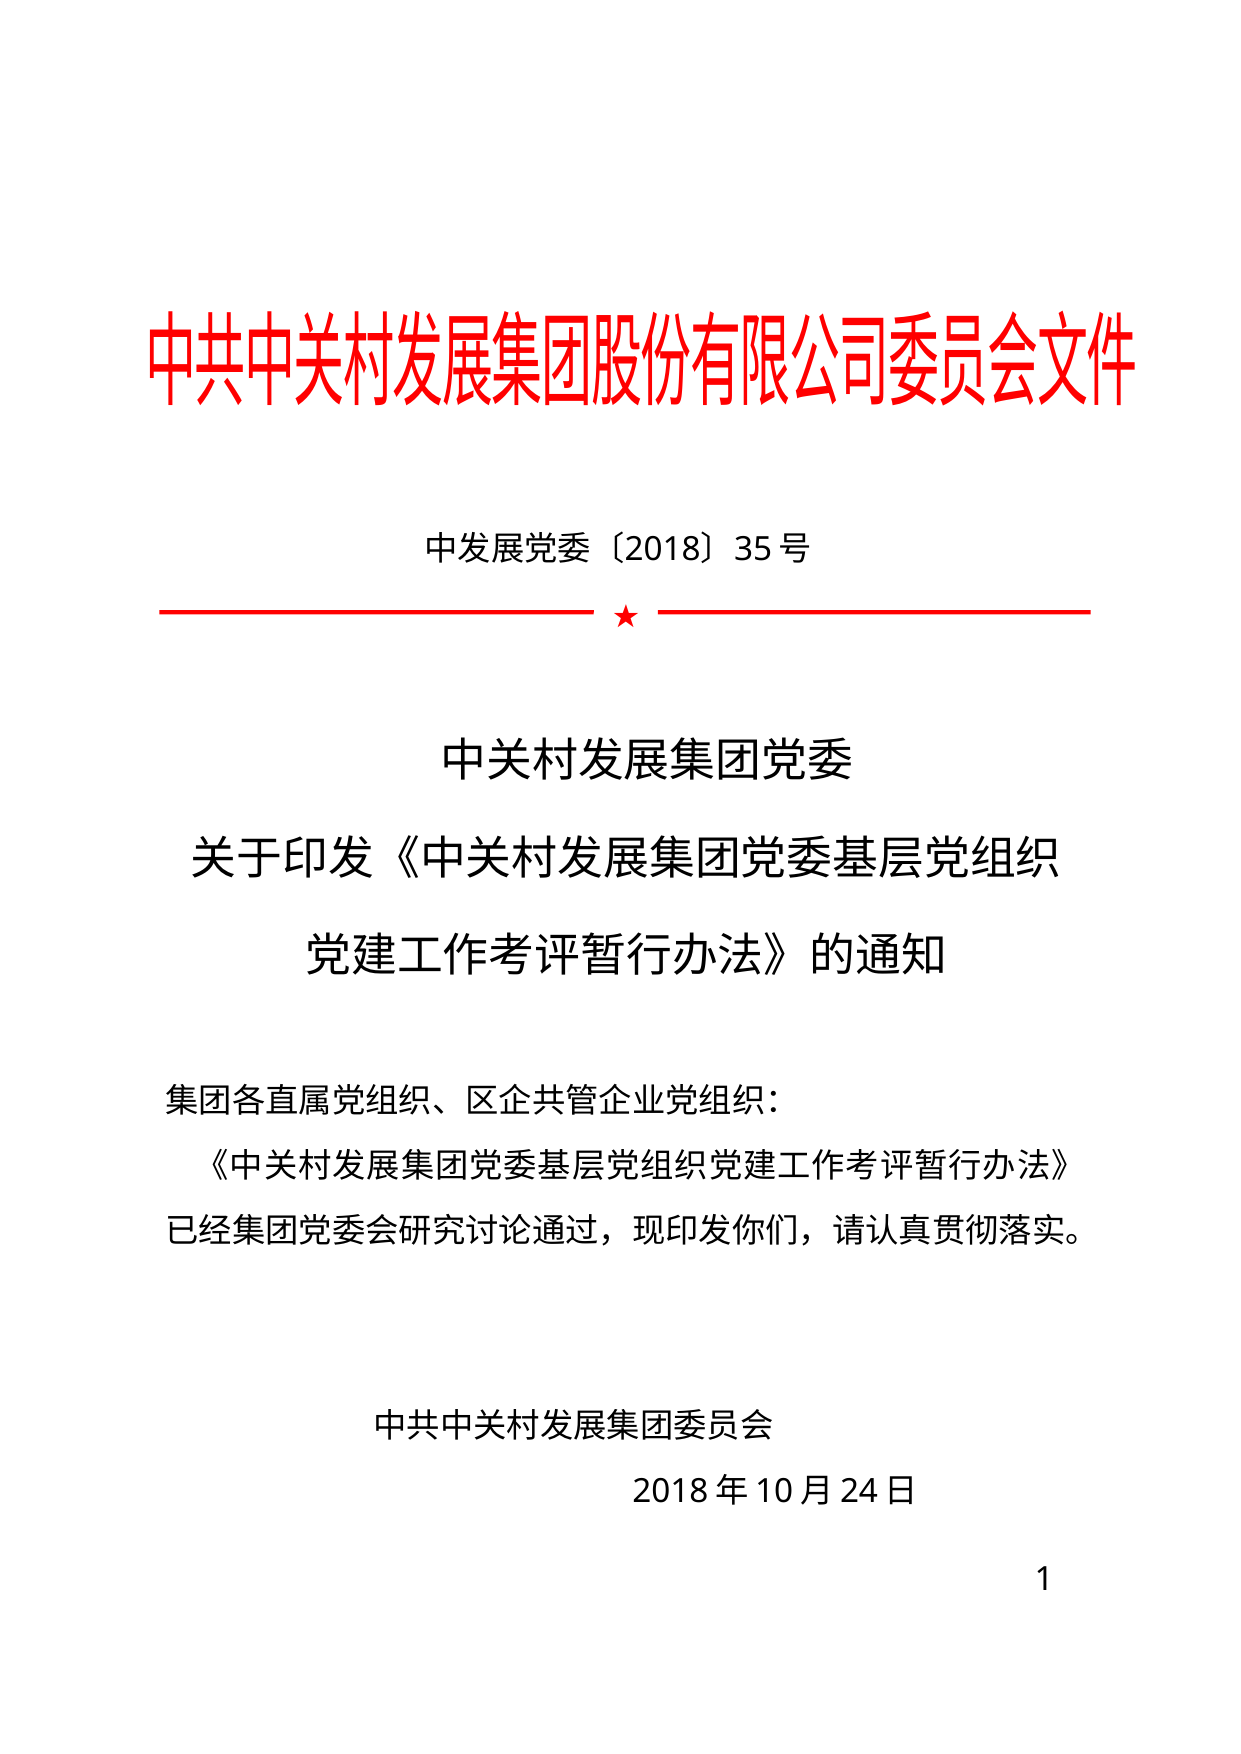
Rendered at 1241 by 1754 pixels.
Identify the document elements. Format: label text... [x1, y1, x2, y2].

text 集团各直属党组织、区企共管企业党组织： [165, 1066, 1087, 1131]
text 中关村发展集团党委 [165, 708, 1087, 806]
text 中发展党委〔2018〕35号 [165, 513, 1054, 578]
text 党建工作考评暂行办法》的通知 [165, 903, 1087, 1001]
text 中共中关村发展集团委员会 [165, 1391, 1087, 1456]
text ★ [165, 578, 1087, 643]
text 关于印发《中关村发展集团党委基层党组织 [165, 806, 1087, 903]
text 2018年10月24日 [165, 1456, 1087, 1521]
text 《中关村发展集团党委基层党组织党建工作考评暂行办法》已经集团党委会研究讨论通过，现印发你们，请认真贯彻落实。 [165, 1131, 1087, 1261]
